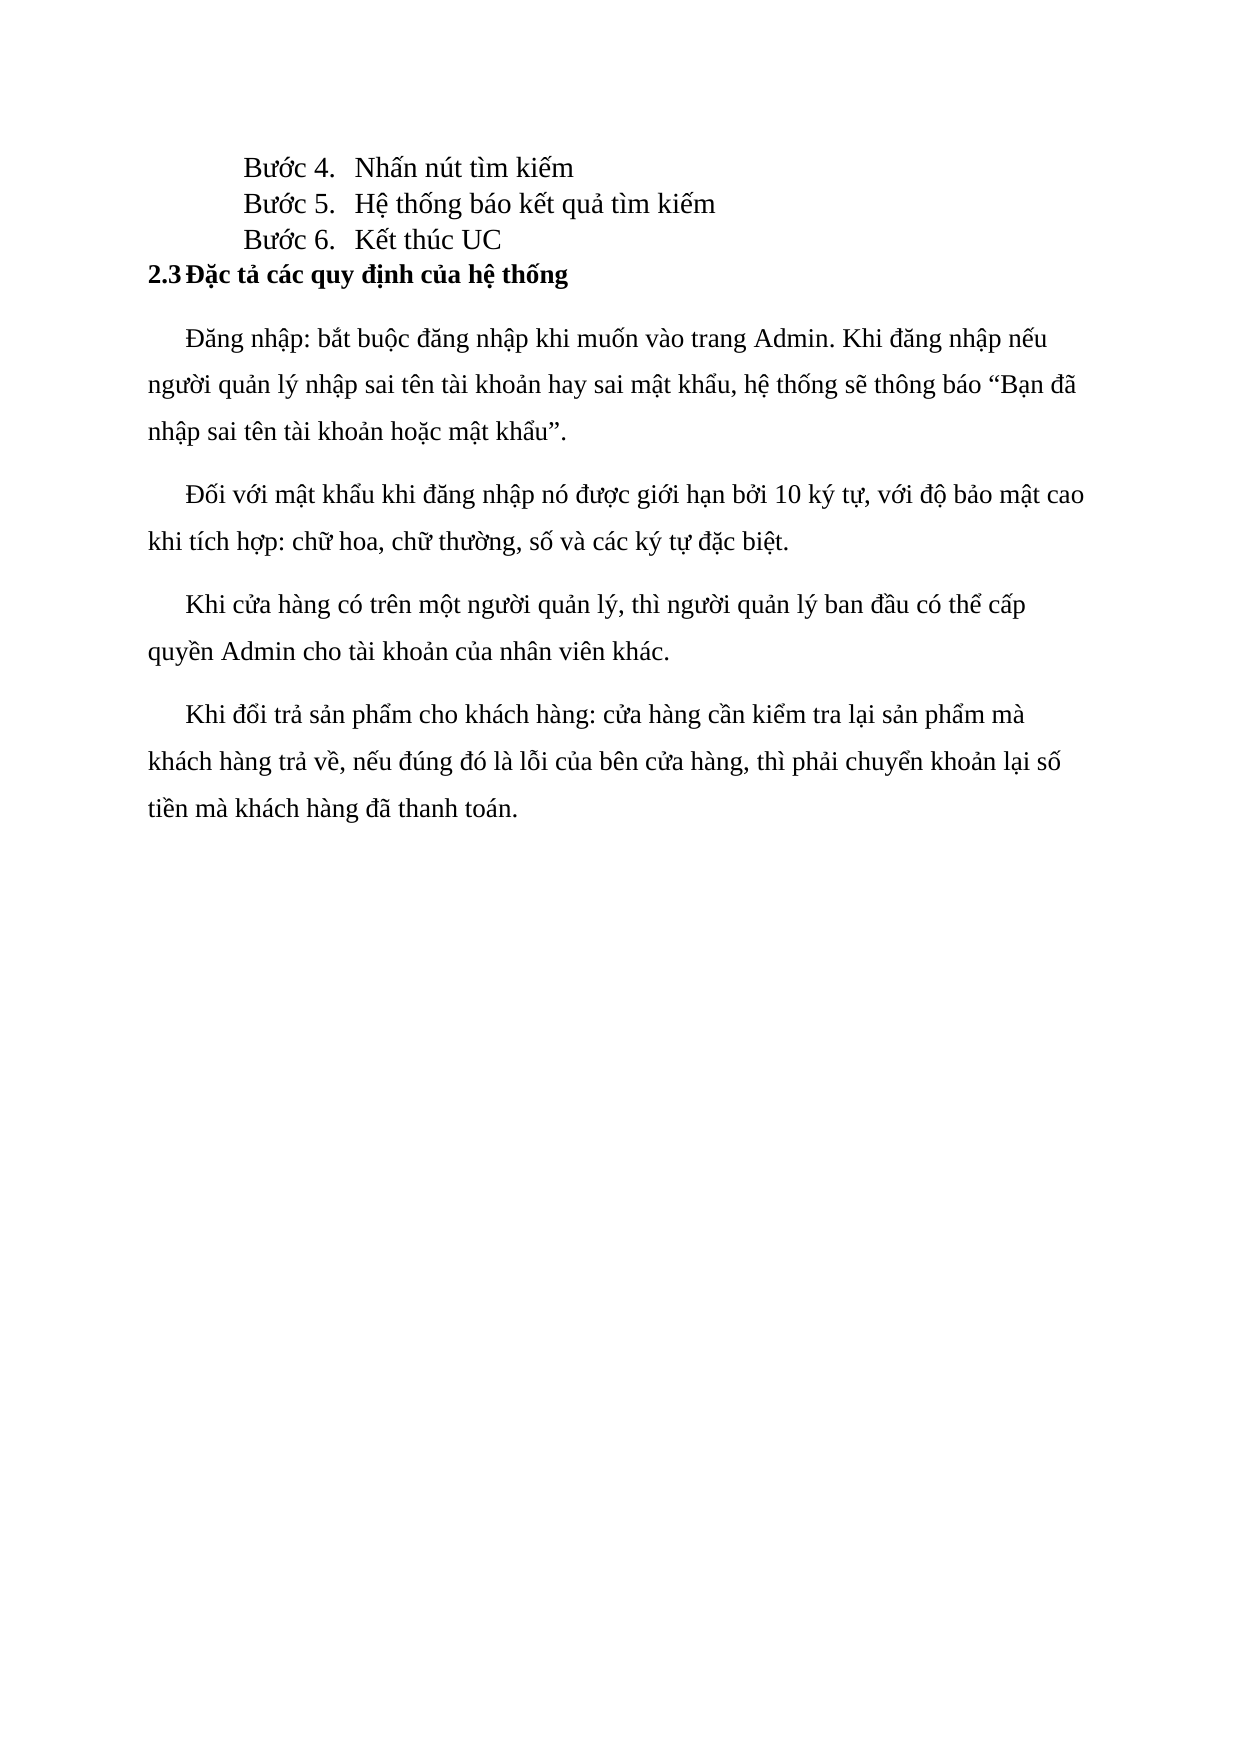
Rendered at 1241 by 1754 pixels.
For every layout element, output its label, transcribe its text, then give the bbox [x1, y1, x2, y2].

text Khi cửa hàng có trên một người quản lý, thì người quản lý ban đầu có thể cấp quyền Admin cho tài khoản của nhân viên khác. [148, 588, 1090, 666]
list Nhấn nút tìm kiếm [243, 150, 1090, 183]
text Đối với mật khẩu khi đăng nhập nó được giới hạn bởi 10 ký tự, với độ bảo mật cao khi tích hợp: chữ hoa, chữ thường, số và các ký tự đặc biệt. [148, 478, 1090, 556]
list Đặc tả các quy định của hệ thống [148, 258, 1090, 289]
list Kết thúc UC [243, 222, 1090, 256]
text Khi đổi trả sản phẩm cho khách hàng: cửa hàng cần kiểm tra lại sản phẩm mà khách hàng trả về, nếu đúng đó là lỗi của bên cửa hàng, thì phải chuyển khoản lại số tiền mà khách hàng đã thanh toán. [148, 698, 1090, 823]
list Hệ thống báo kết quả tìm kiếm [243, 186, 1090, 220]
text Đăng nhập: bắt buộc đăng nhập khi muốn vào trang Admin. Khi đăng nhập nếu người quản lý nhập sai tên tài khoản hay sai mật khẩu, hệ thống sẽ thông báo “Bạn đã nhập sai tên tài khoản hoặc mật khẩu”. [148, 322, 1090, 446]
